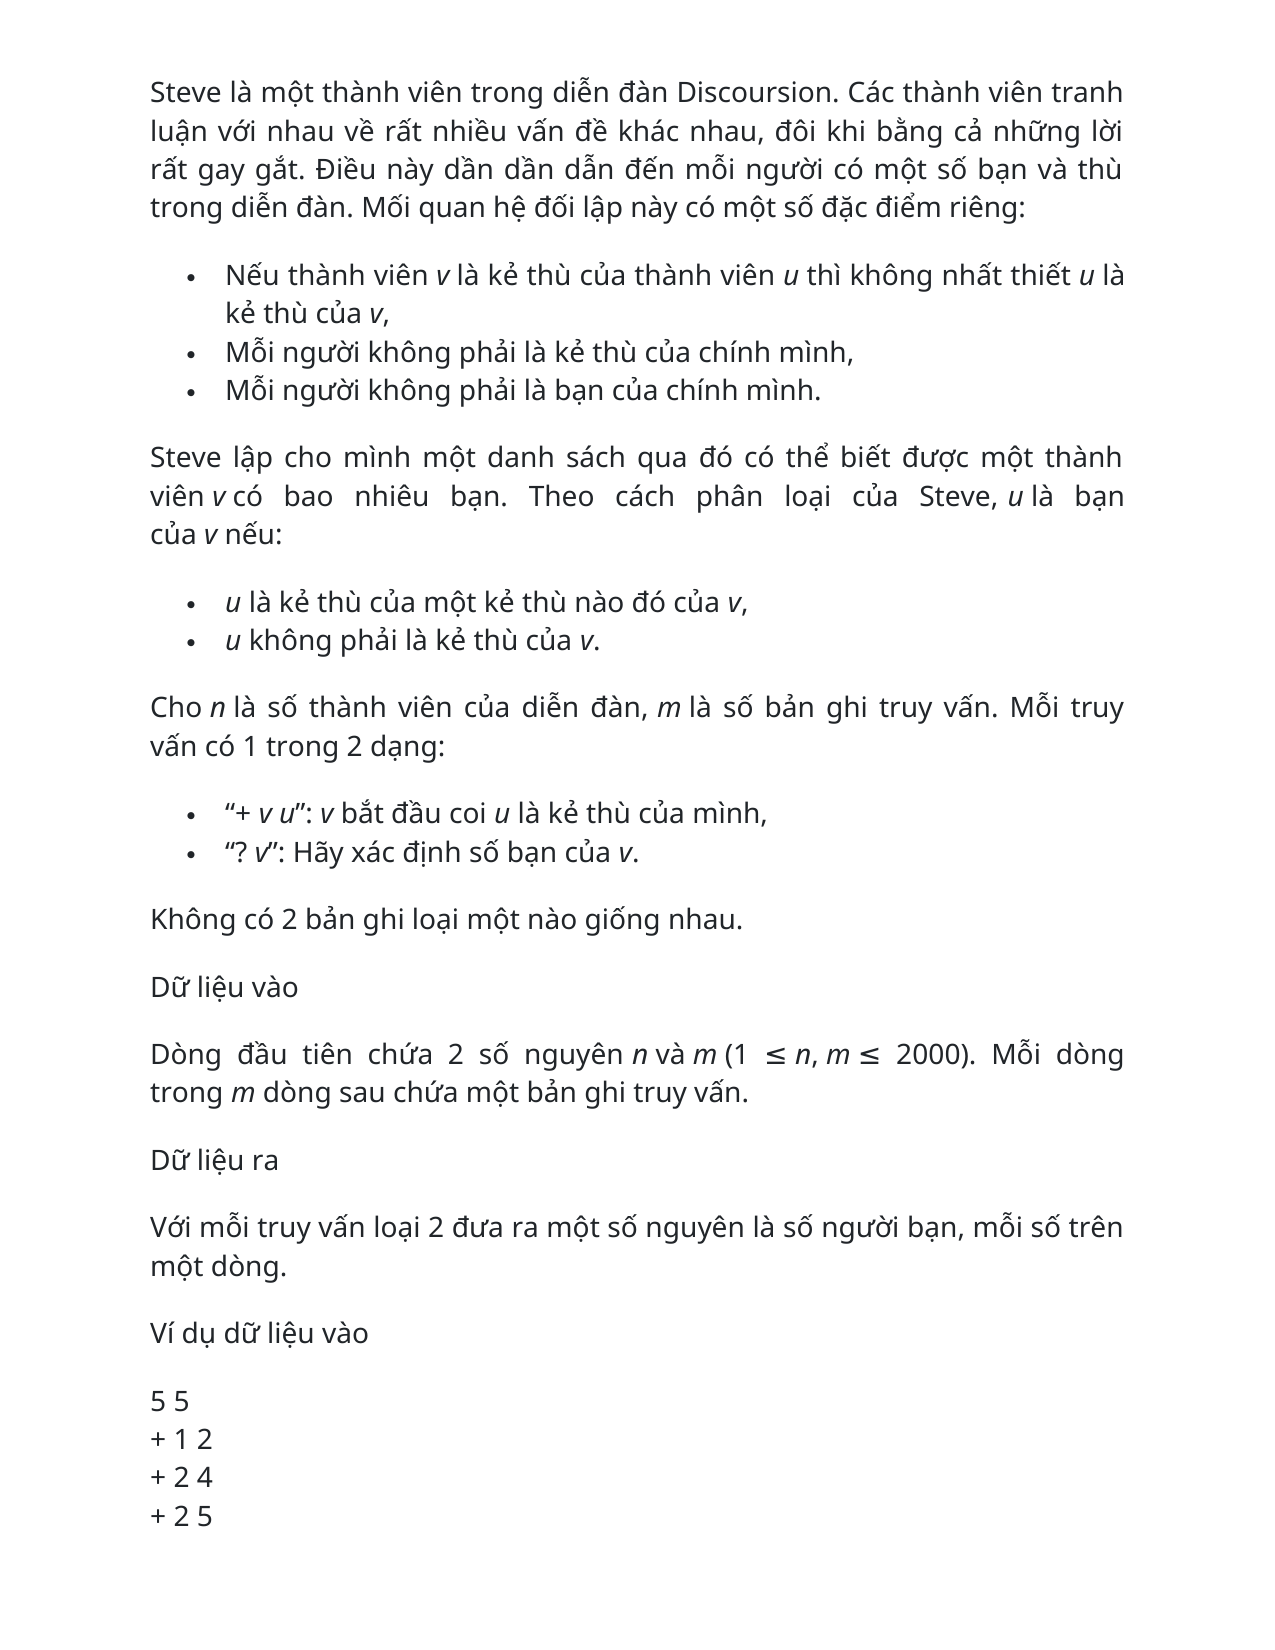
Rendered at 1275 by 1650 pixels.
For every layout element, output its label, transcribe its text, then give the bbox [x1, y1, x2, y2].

list Nếu thành viên v là kẻ thù của thành viên u thì không nhất thiết u là kẻ thù của v, [187, 255, 1125, 332]
list “+ v u”: v bắt đầu coi u là kẻ thù của mình, [187, 793, 1125, 832]
text Cho n là số thành viên của diễn đàn, m là số bản ghi truy vấn. Mỗi truy vấn có 1 trong 2 dạng: [150, 688, 1125, 764]
text Không có 2 bản ghi loại một nào giống nhau. [150, 899, 1125, 938]
text Dữ liệu ra [150, 1140, 1125, 1178]
text + 2 4 [150, 1458, 1125, 1496]
text 5 5 [150, 1381, 1125, 1419]
text Steve lập cho mình một danh sách qua đó có thể biết được một thành viên v có bao nhiêu bạn. Theo cách phân loại của Steve, u là bạn của v nếu: [150, 438, 1125, 553]
list u không phải là kẻ thù của v. [187, 620, 1125, 658]
text + 2 5 [150, 1496, 1125, 1534]
text Dữ liệu vào [150, 967, 1125, 1005]
text Steve là một thành viên trong diễn đàn Discoursion. Các thành viên tranh luận với nhau về rất nhiều vấn đề khác nhau, đôi khi bằng cả những lời rất gay gắt. Điều này dần dần dẫn đến mỗi người có một số bạn và thù trong diễn đàn. Mối quan hệ đối lập này có một số đặc điểm riêng: [150, 73, 1125, 226]
text Dòng đầu tiên chứa 2 số nguyên n và m (1 ≤ n, m ≤ 2000). Mỗi dòng trong m dòng sau chứa một bản ghi truy vấn. [150, 1034, 1125, 1111]
list Mỗi người không phải là bạn của chính mình. [187, 370, 1125, 408]
list u là kẻ thù của một kẻ thù nào đó của v, [187, 582, 1125, 620]
text + 1 2 [150, 1419, 1125, 1458]
list “? v”: Hãy xác định số bạn của v. [187, 832, 1125, 870]
list Mỗi người không phải là kẻ thù của chính mình, [187, 332, 1125, 370]
text Ví dụ dữ liệu vào [150, 1313, 1125, 1352]
text Với mỗi truy vấn loại 2 đưa ra một số nguyên là số người bạn, mỗi số trên một dòng. [150, 1208, 1125, 1284]
